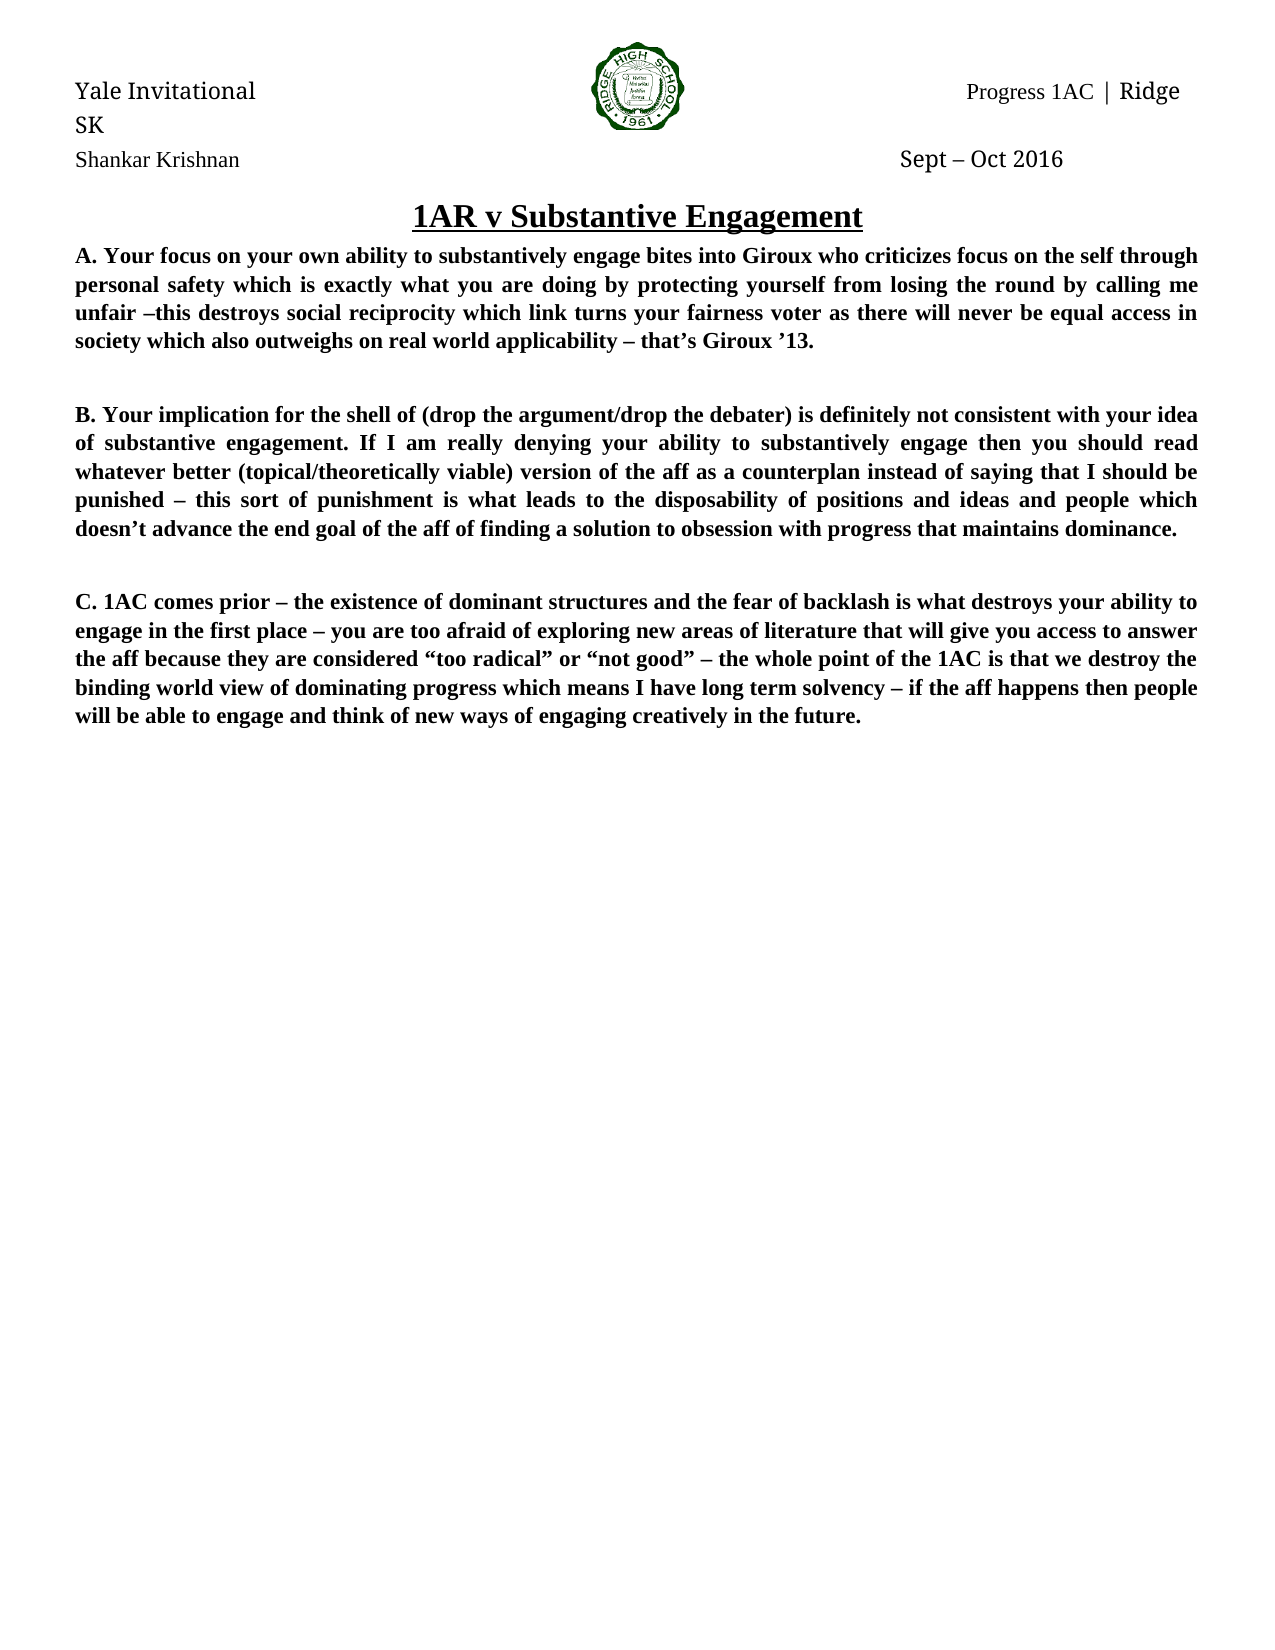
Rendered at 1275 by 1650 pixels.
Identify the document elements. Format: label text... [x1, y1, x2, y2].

subtitle C. 1AC comes prior – the existence of dominant structures and the fear of backlash is what destroys your ability to engage in the first place – you are too afraid of exploring new areas of literature that will give you access to answer the aff because they are considered “too radical” or “not good” – the whole point of the 1AC is that we destroy the binding world view of dominating progress which means I have long term solvency – if the aff happens then people will be able to engage and think of new ways of engaging creatively in the future. [75, 588, 1200, 728]
picture [577, 42, 697, 130]
subtitle B. Your implication for the shell of (drop the argument/drop the debater) is definitely not consistent with your idea of substantive engagement. If I am really denying your ability to substantively engage then you should read whatever better (topical/theoretically viable) version of the aff as a counterplan instead of saying that I should be punished – this sort of punishment is what leads to the disposability of positions and ideas and people which doesn’t advance the end goal of the aff of finding a solution to obsession with progress that maintains dominance. [75, 401, 1200, 541]
subtitle 1AR v Substantive Engagement [75, 197, 1200, 235]
subtitle A. Your focus on your own ability to substantively engage bites into Giroux who criticizes focus on the self through personal safety which is exactly what you are doing by protecting yourself from losing the round by calling me unfair –this destroys social reciprocity which link turns your fairness voter as there will never be equal access in society which also outweighs on real world applicability – that’s Giroux ’13. [75, 242, 1200, 354]
